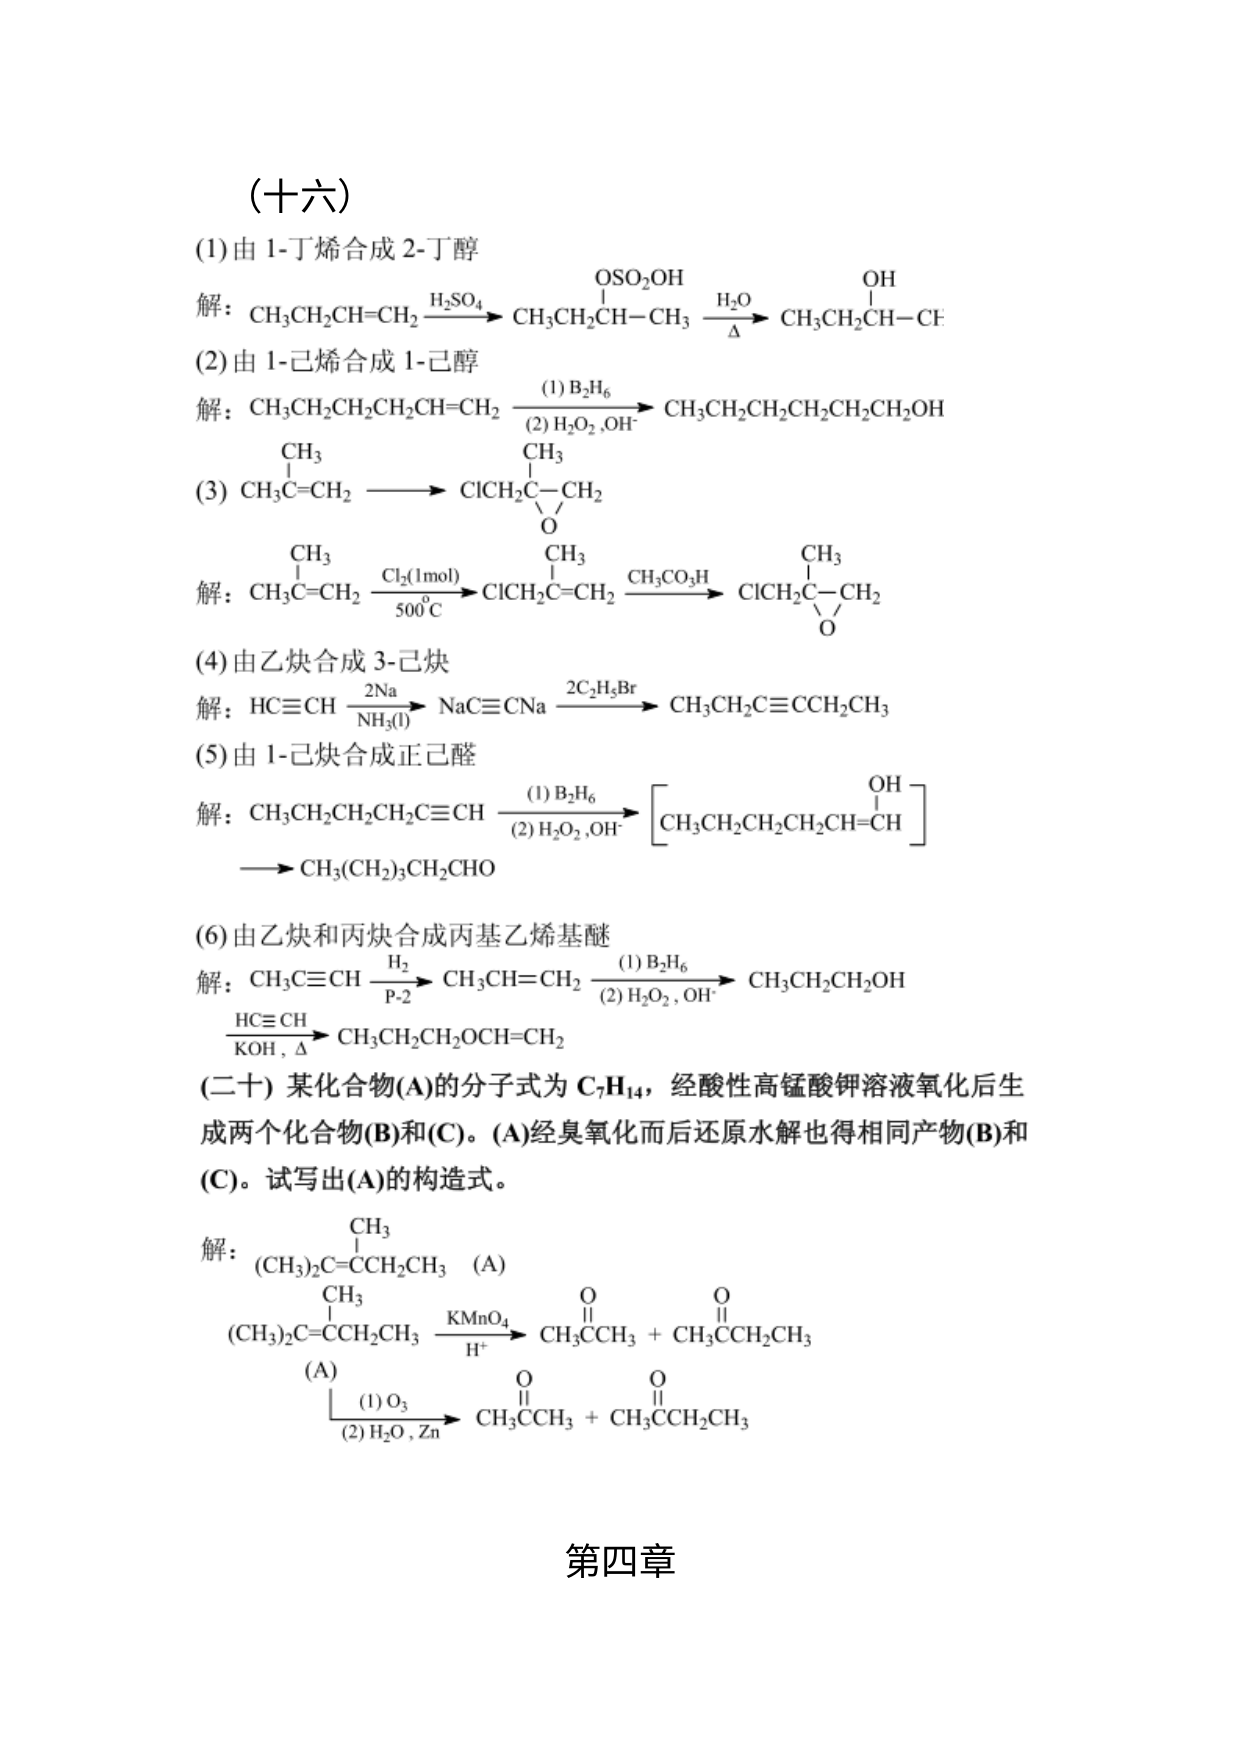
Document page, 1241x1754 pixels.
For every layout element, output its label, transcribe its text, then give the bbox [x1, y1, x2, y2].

picture [187, 227, 944, 1060]
text （十六） [187, 162, 1053, 227]
picture [187, 1072, 1047, 1444]
text 第四章 [187, 1527, 1053, 1592]
